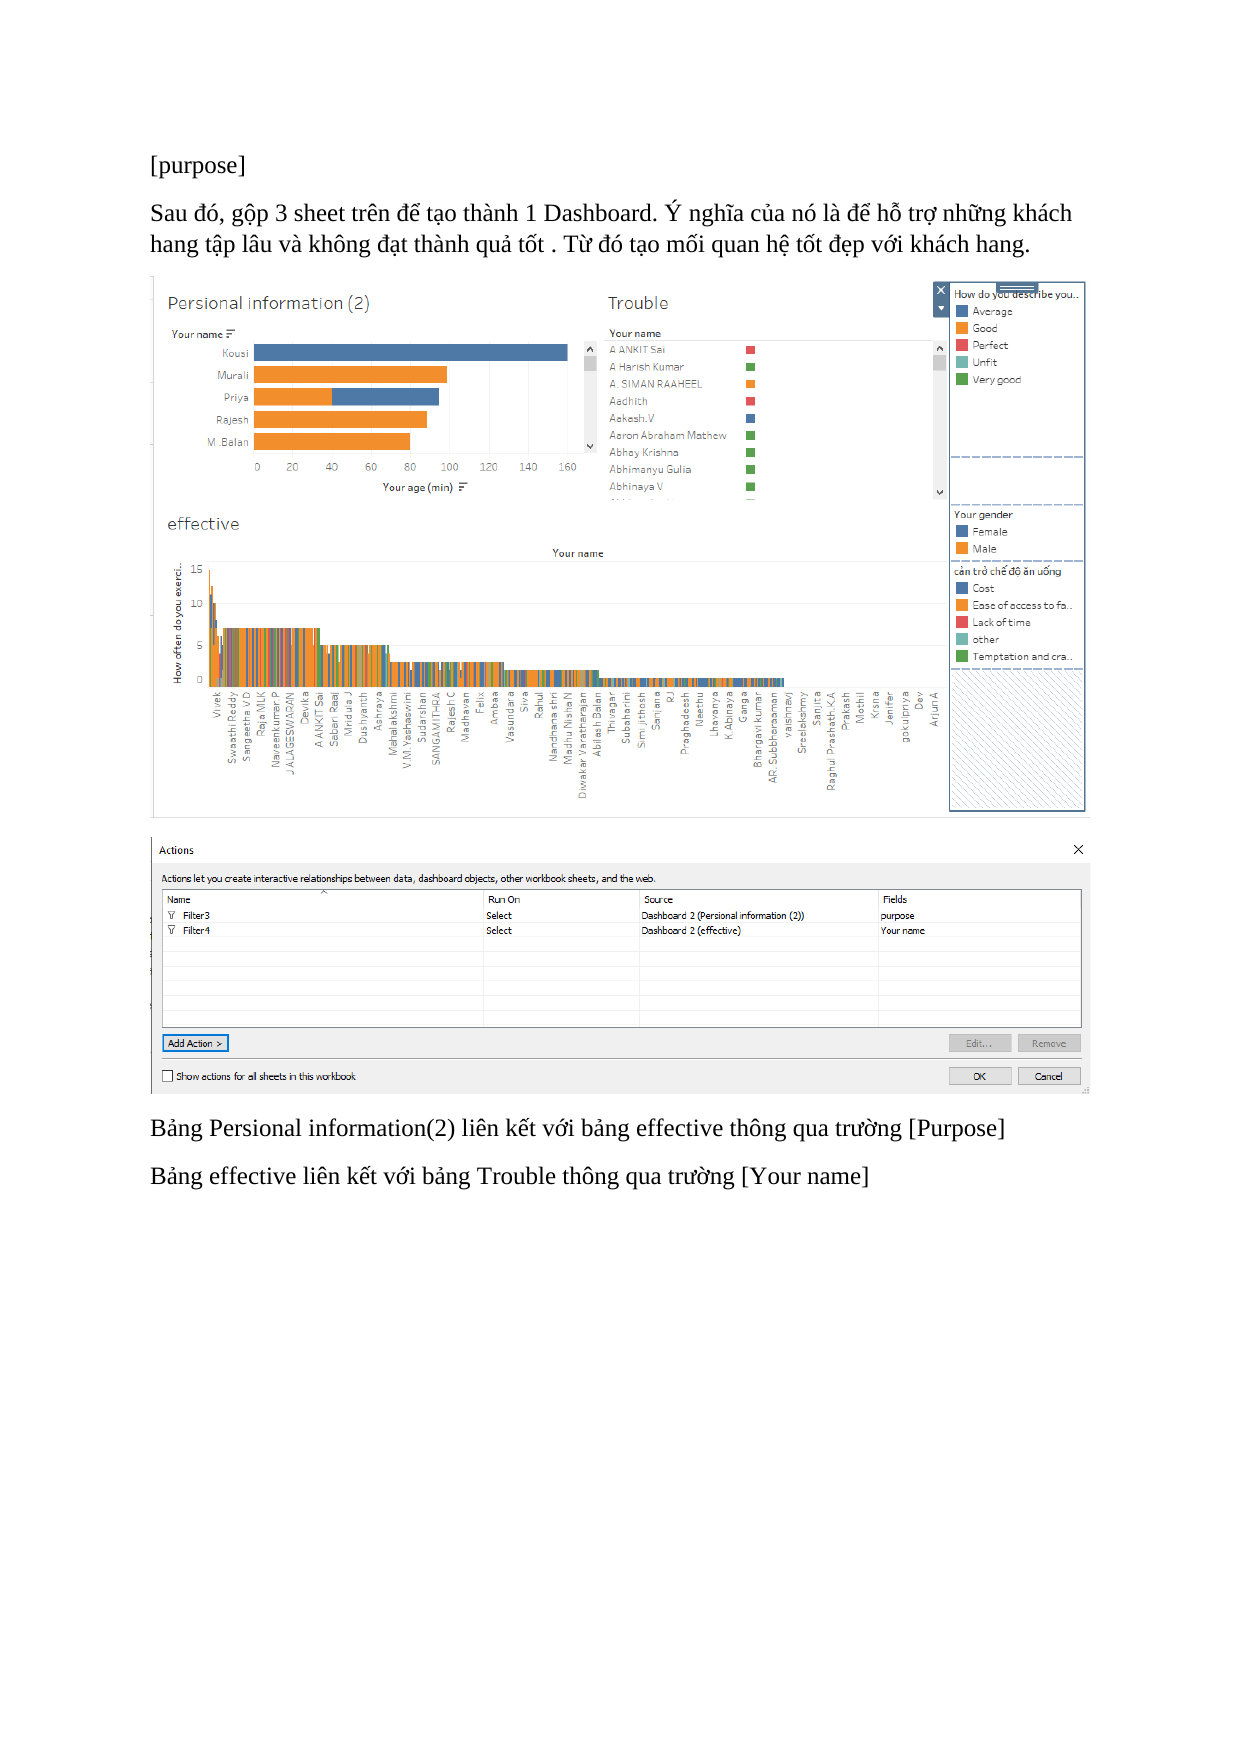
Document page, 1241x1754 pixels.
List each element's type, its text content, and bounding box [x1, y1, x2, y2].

text Bảng Persional information(2) liên kết với bảng effective thông qua trường [Purpose] [150, 1113, 1090, 1142]
picture [150, 276, 1091, 818]
text [purpose] [150, 150, 1090, 179]
picture [150, 837, 1091, 1094]
text Sau đó, gộp 3 sheet trên để tạo thành 1 Dashboard. Ý nghĩa của nó là để hỗ trợ những khách hang tập lâu và không đạt thành quả tốt . Từ đó tạo mối quan hệ tốt đẹp với khách hang. [150, 198, 1090, 257]
text Bảng effective liên kết với bảng Trouble thông qua trường [Your name] [150, 1161, 1090, 1189]
